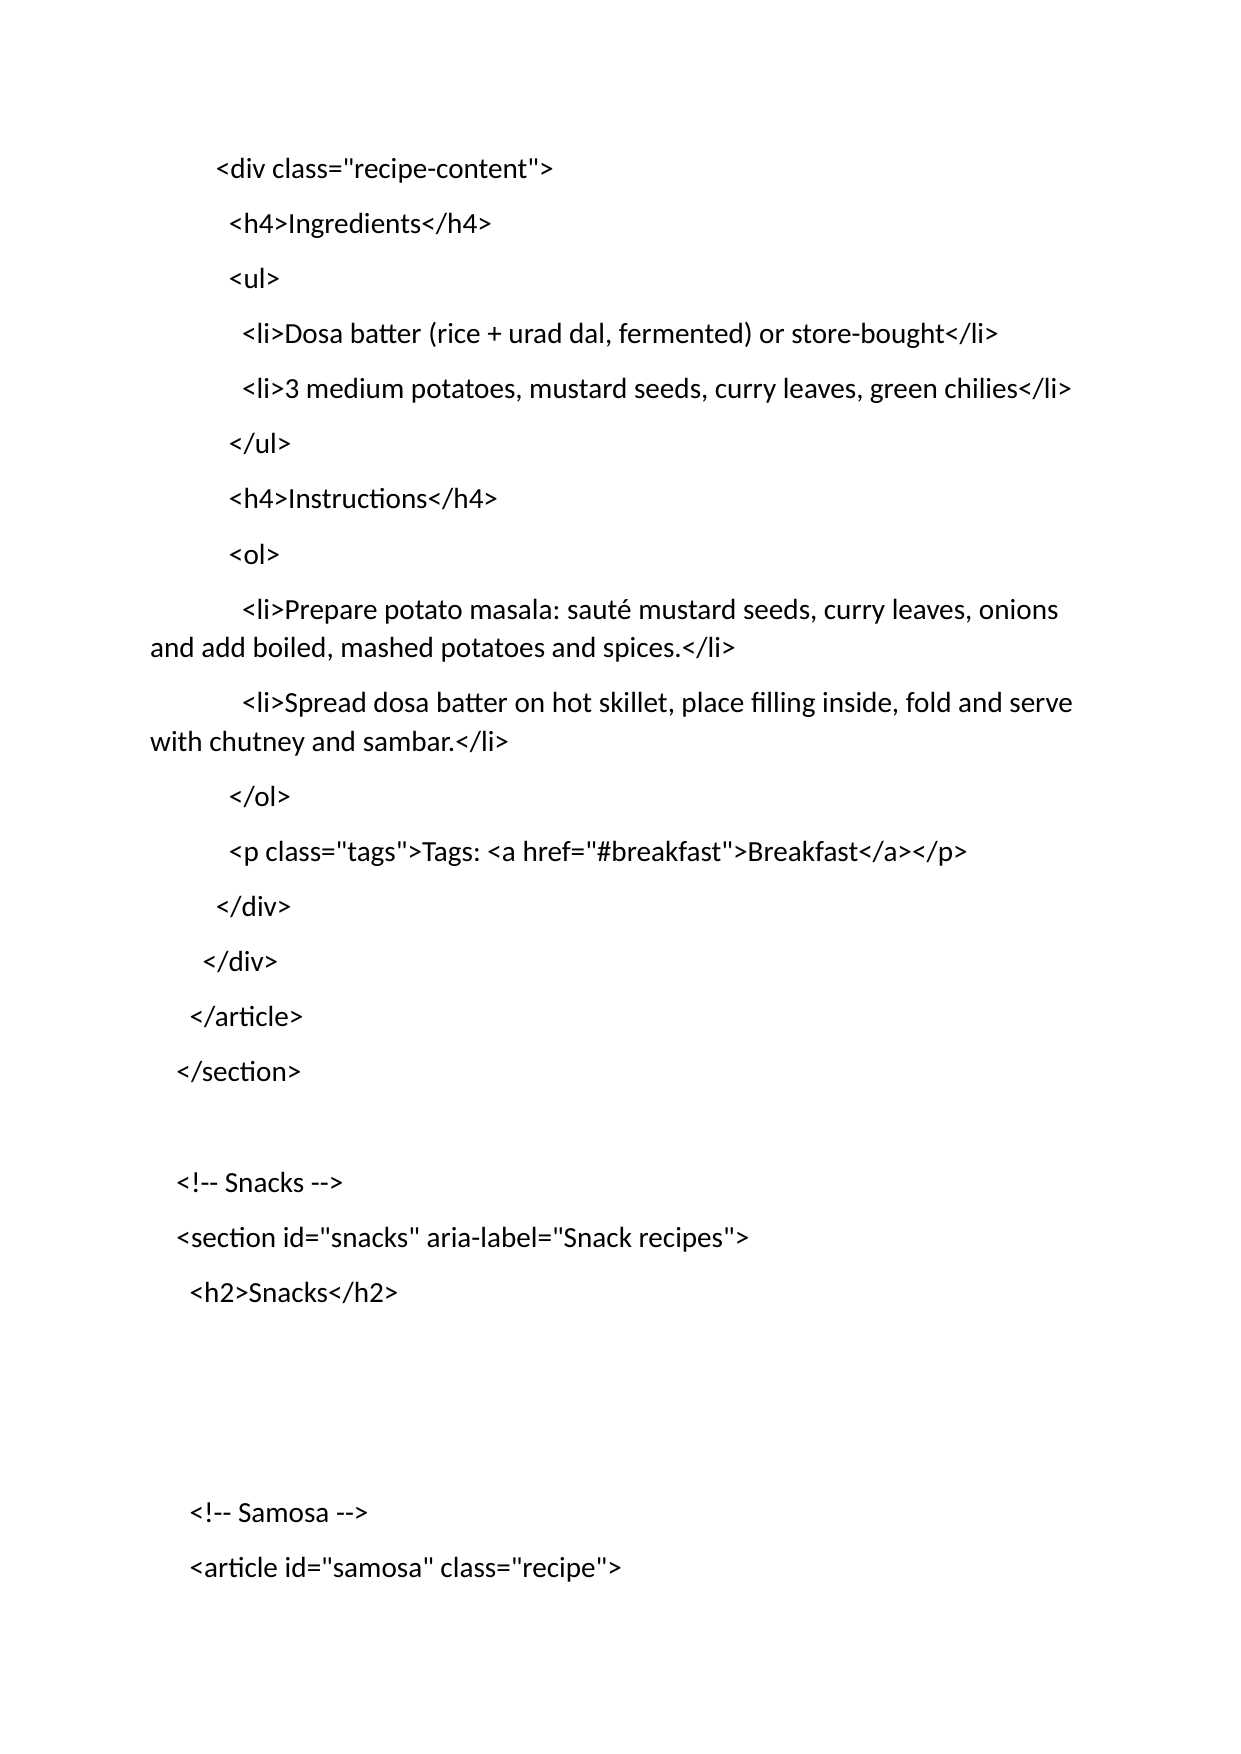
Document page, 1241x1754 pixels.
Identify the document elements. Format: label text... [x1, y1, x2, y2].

text <h2>Snacks</h2> [150, 1274, 1090, 1309]
text <li>3 medium potatoes, mustard seeds, curry leaves, green chilies</li> [150, 370, 1090, 406]
text <!-- Snacks --> [150, 1164, 1090, 1199]
text </ol> [150, 778, 1090, 813]
text <li>Prepare potato masala: sauté mustard seeds, curry leaves, onions and add boiled, mashed potatoes and spices.</li> [150, 591, 1090, 665]
text <h4>Ingredients</h4> [150, 205, 1090, 241]
text <li>Spread dosa batter on hot skillet, place filling inside, fold and serve with chutney and sambar.</li> [150, 684, 1090, 758]
text <div class="recipe-content"> [150, 150, 1090, 186]
text </article> [150, 998, 1090, 1034]
text </ul> [150, 426, 1090, 461]
text </div> [150, 888, 1090, 924]
text <ul> [150, 260, 1090, 296]
text <h4>Instructions</h4> [150, 481, 1090, 516]
text <p class="tags">Tags: <a href="#breakfast">Breakfast</a></p> [150, 833, 1090, 869]
text <section id="snacks" aria-label="Snack recipes"> [150, 1219, 1090, 1254]
text <article id="samosa" class="recipe"> [150, 1549, 1090, 1585]
text <ol> [150, 536, 1090, 571]
text <li>Dosa batter (rice + urad dal, fermented) or store-bought</li> [150, 315, 1090, 351]
text </div> [150, 943, 1090, 979]
text <!-- Samosa --> [150, 1494, 1090, 1530]
text </section> [150, 1053, 1090, 1089]
